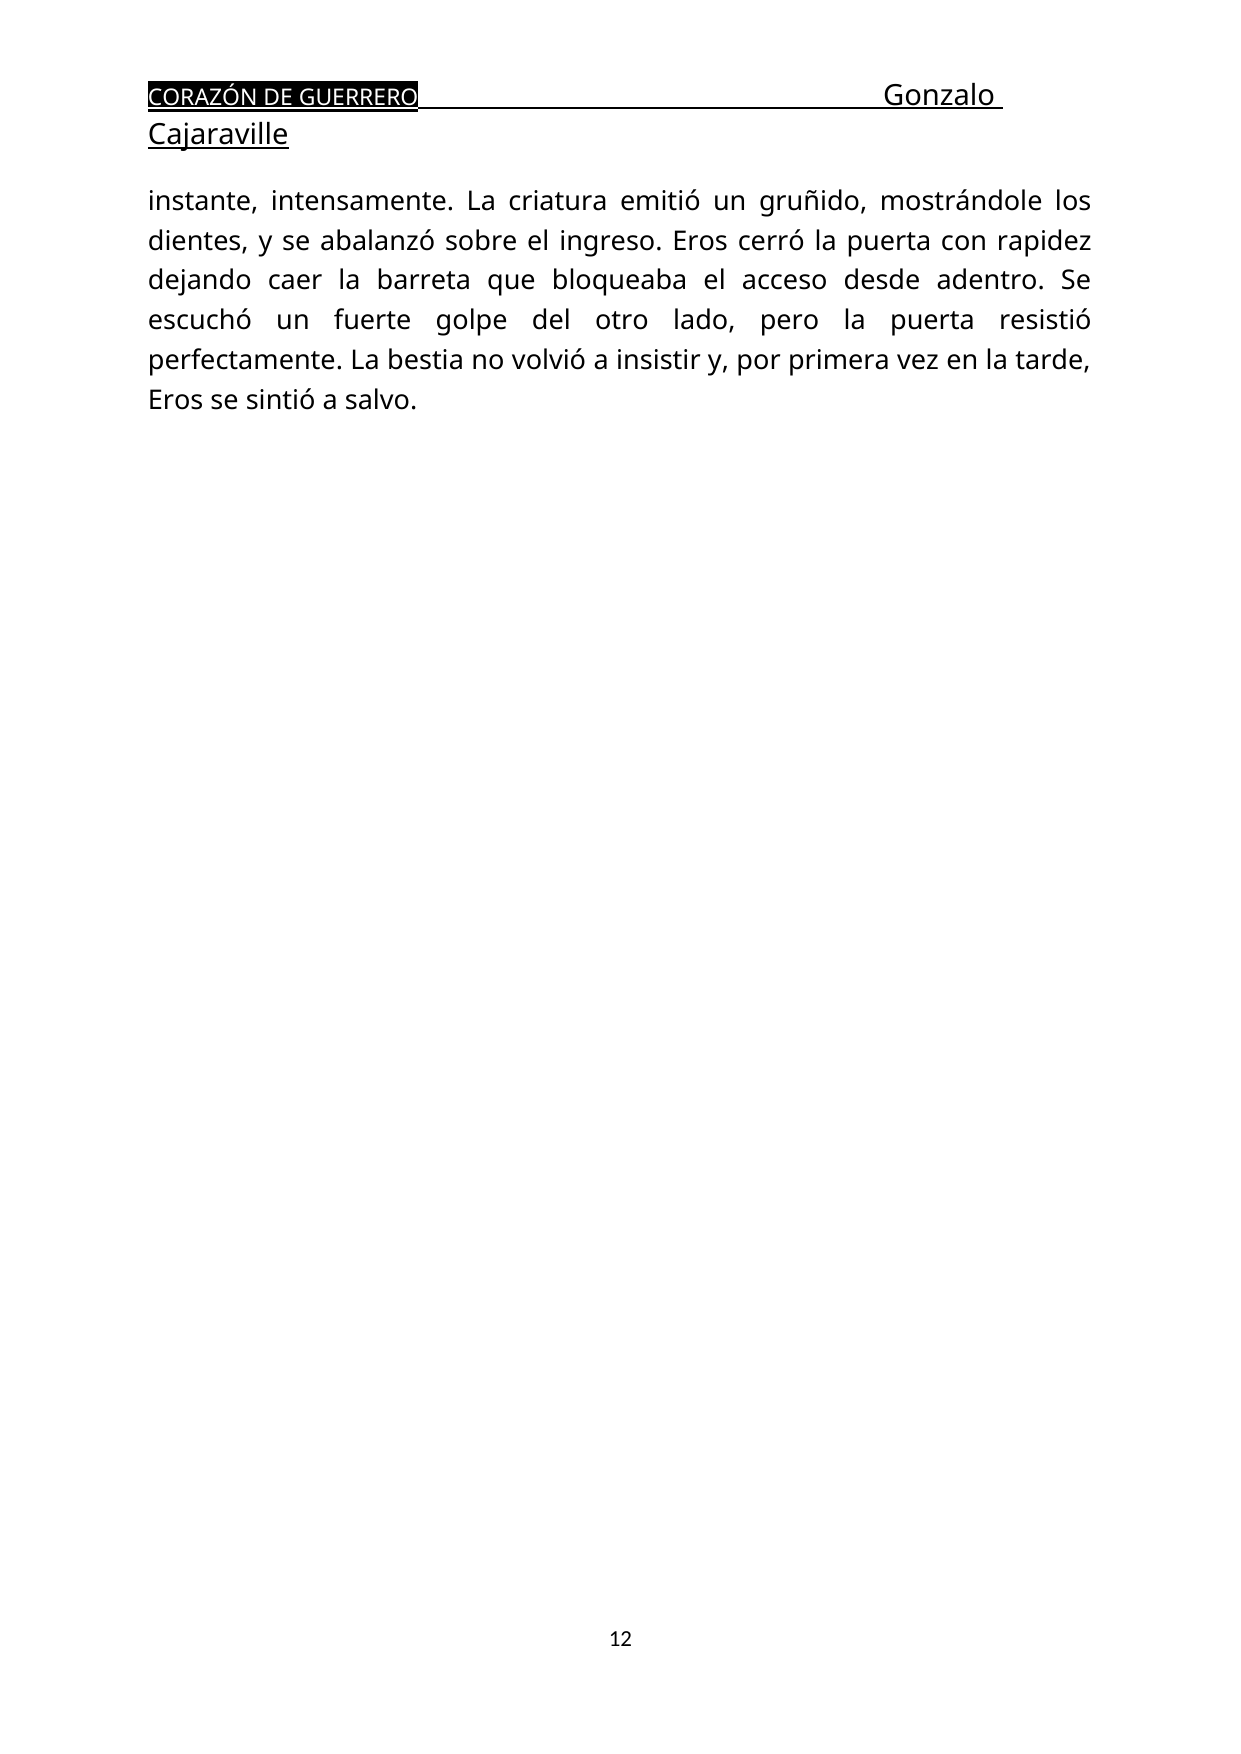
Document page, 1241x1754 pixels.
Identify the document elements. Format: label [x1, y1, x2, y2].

text [148, 181, 1092, 417]
